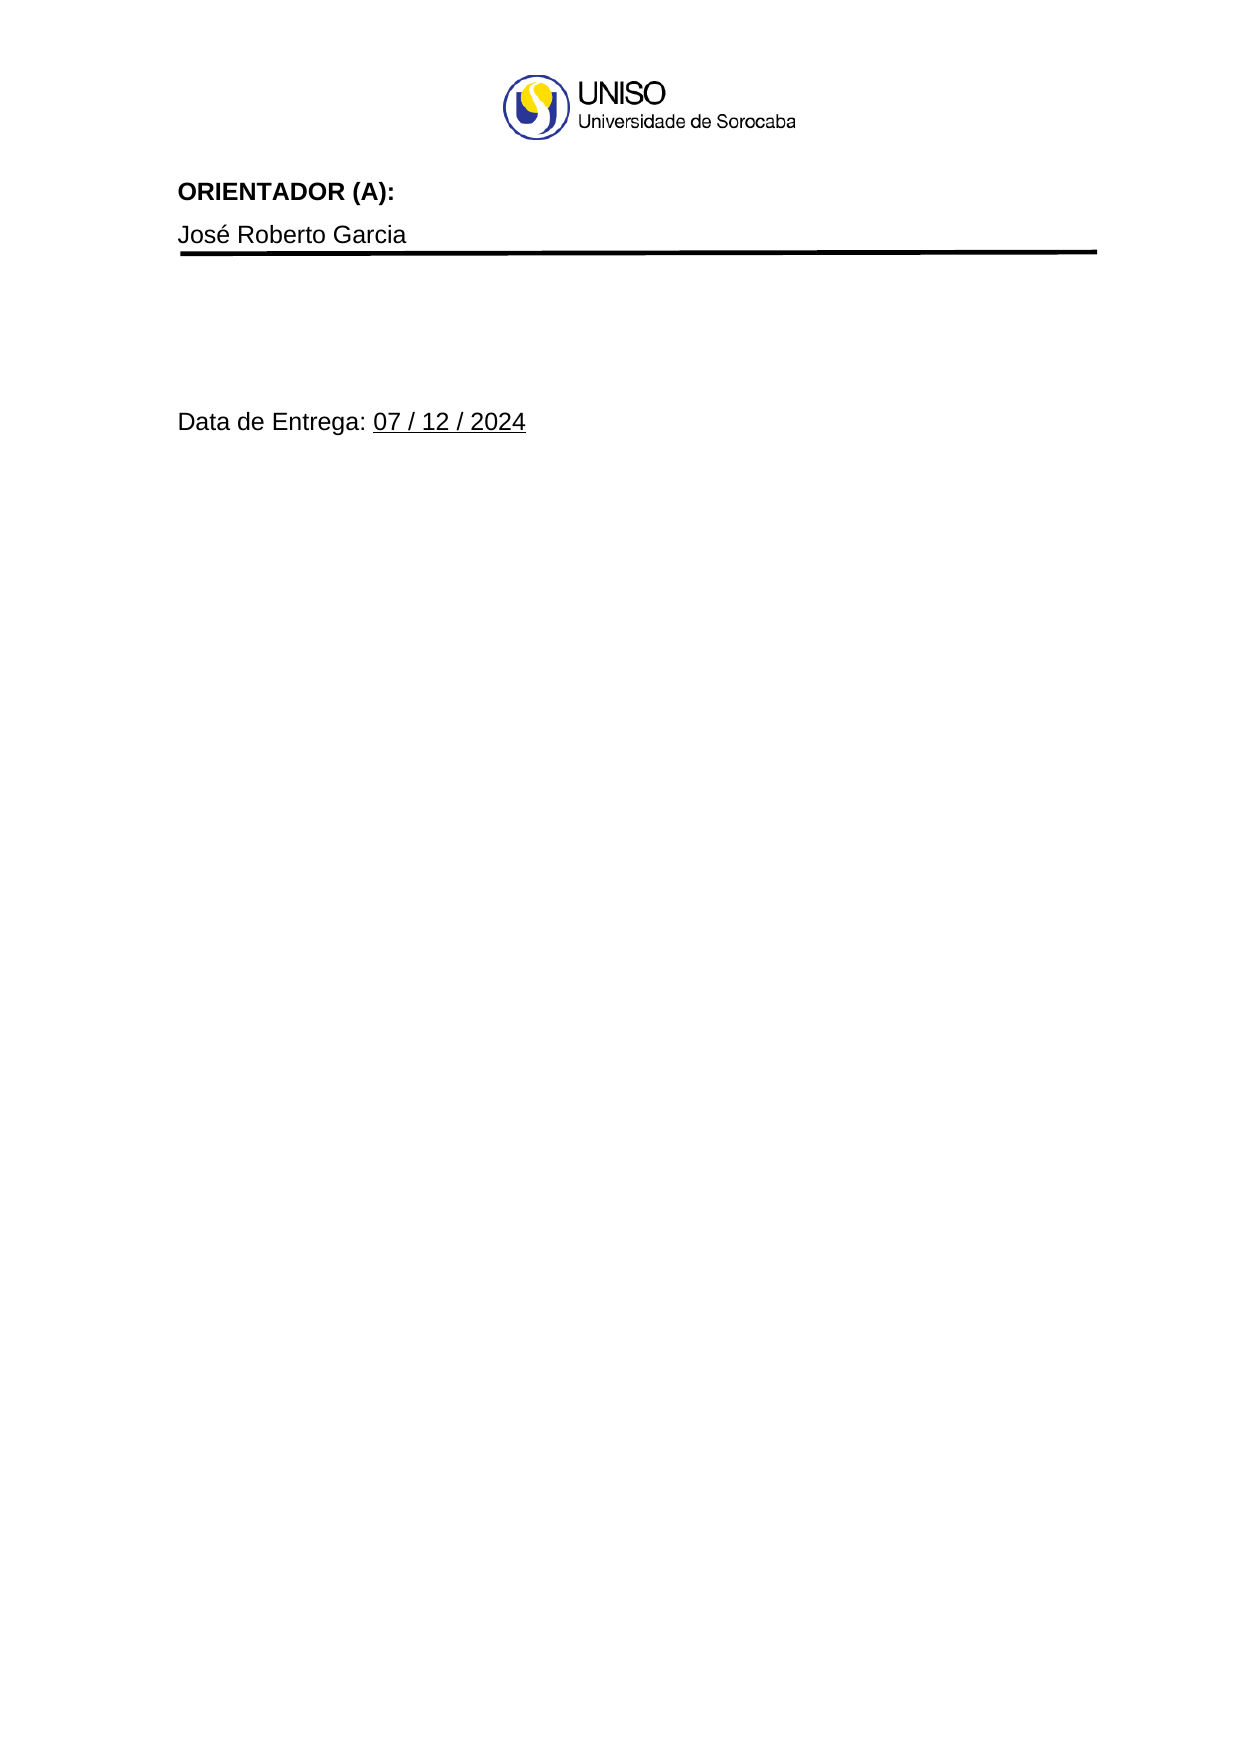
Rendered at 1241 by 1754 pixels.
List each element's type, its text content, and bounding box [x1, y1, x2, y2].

text ORIENTADOR (A): [177, 177, 1122, 206]
text José Roberto Garcia [177, 220, 1122, 278]
picture [503, 75, 796, 140]
text Data de Entrega: 07 / 12 / 2024 [177, 407, 1122, 436]
